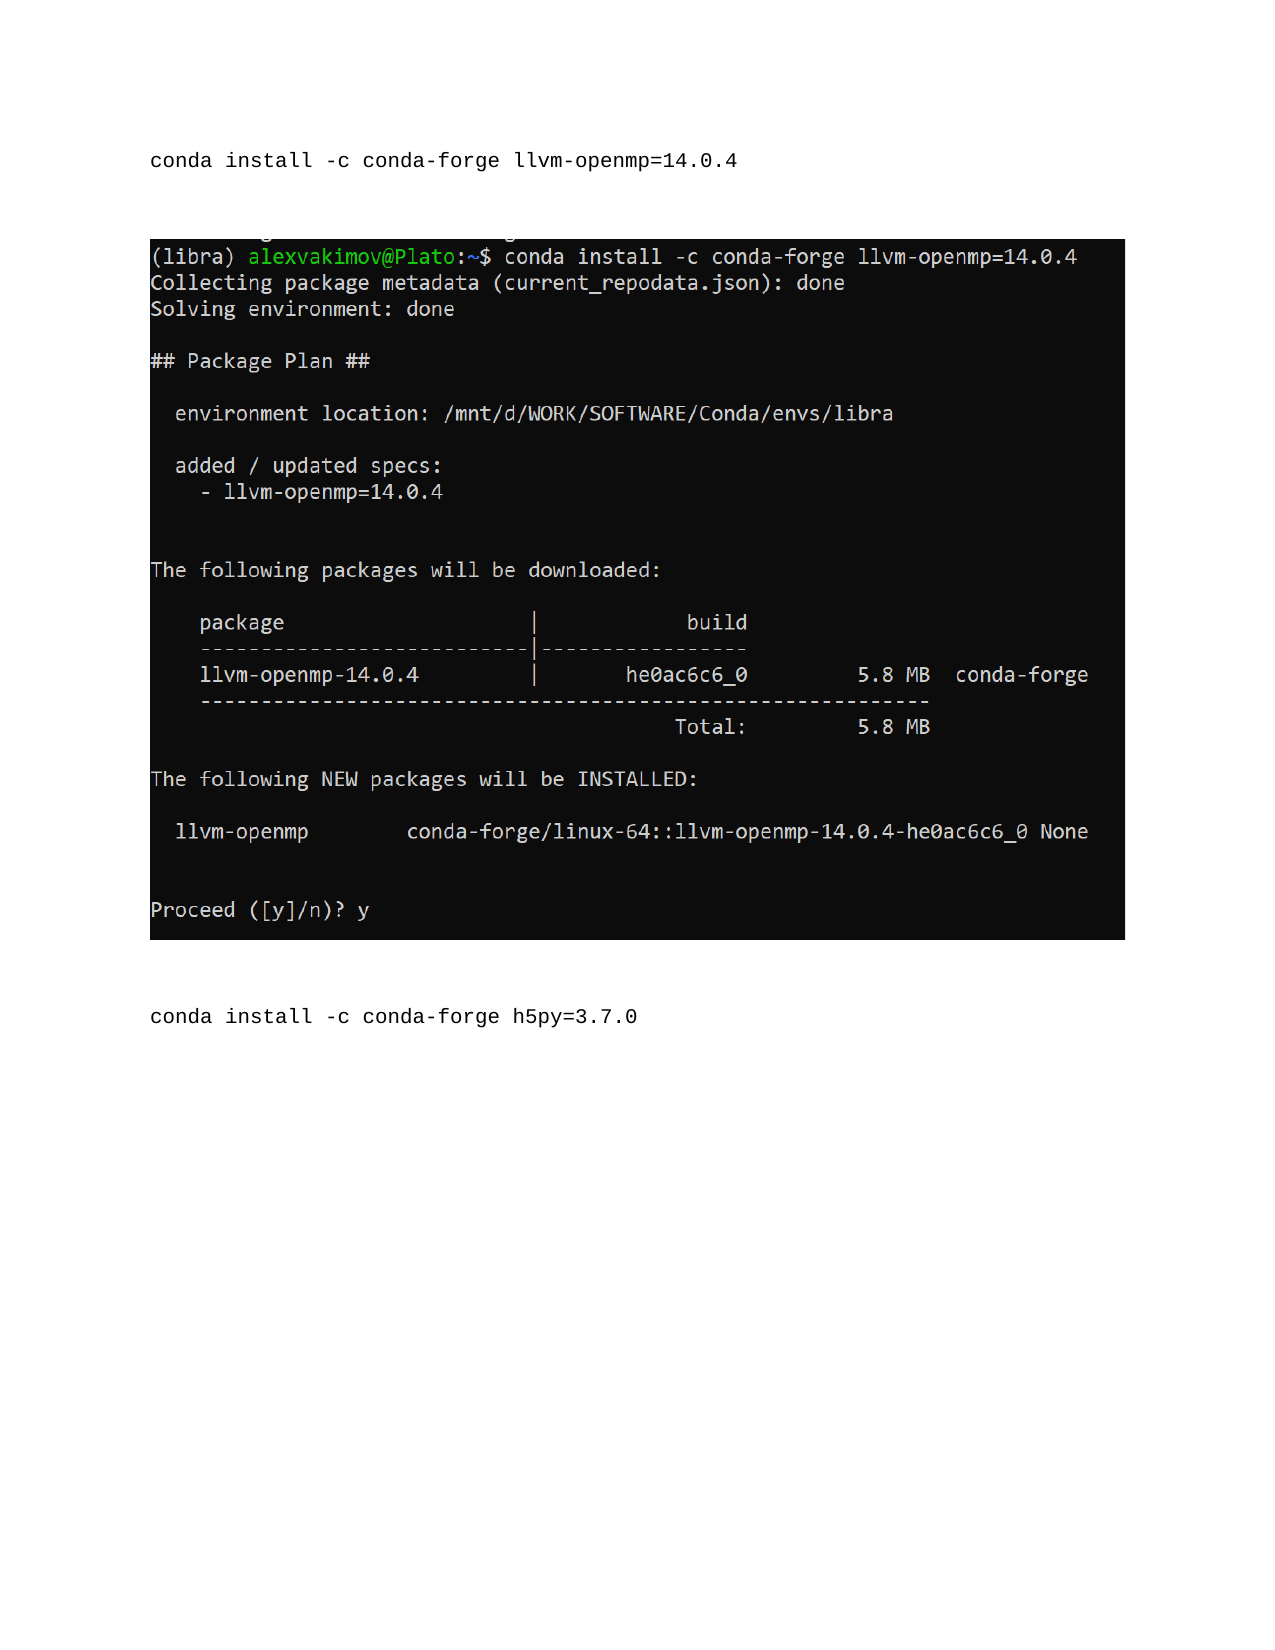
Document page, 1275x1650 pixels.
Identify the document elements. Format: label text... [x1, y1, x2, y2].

text conda install -c conda-forge llvm-openmp=14.0.4 [150, 150, 1125, 174]
picture [150, 239, 1125, 940]
text conda install -c conda-forge h5py=3.7.0 [150, 1006, 1125, 1029]
